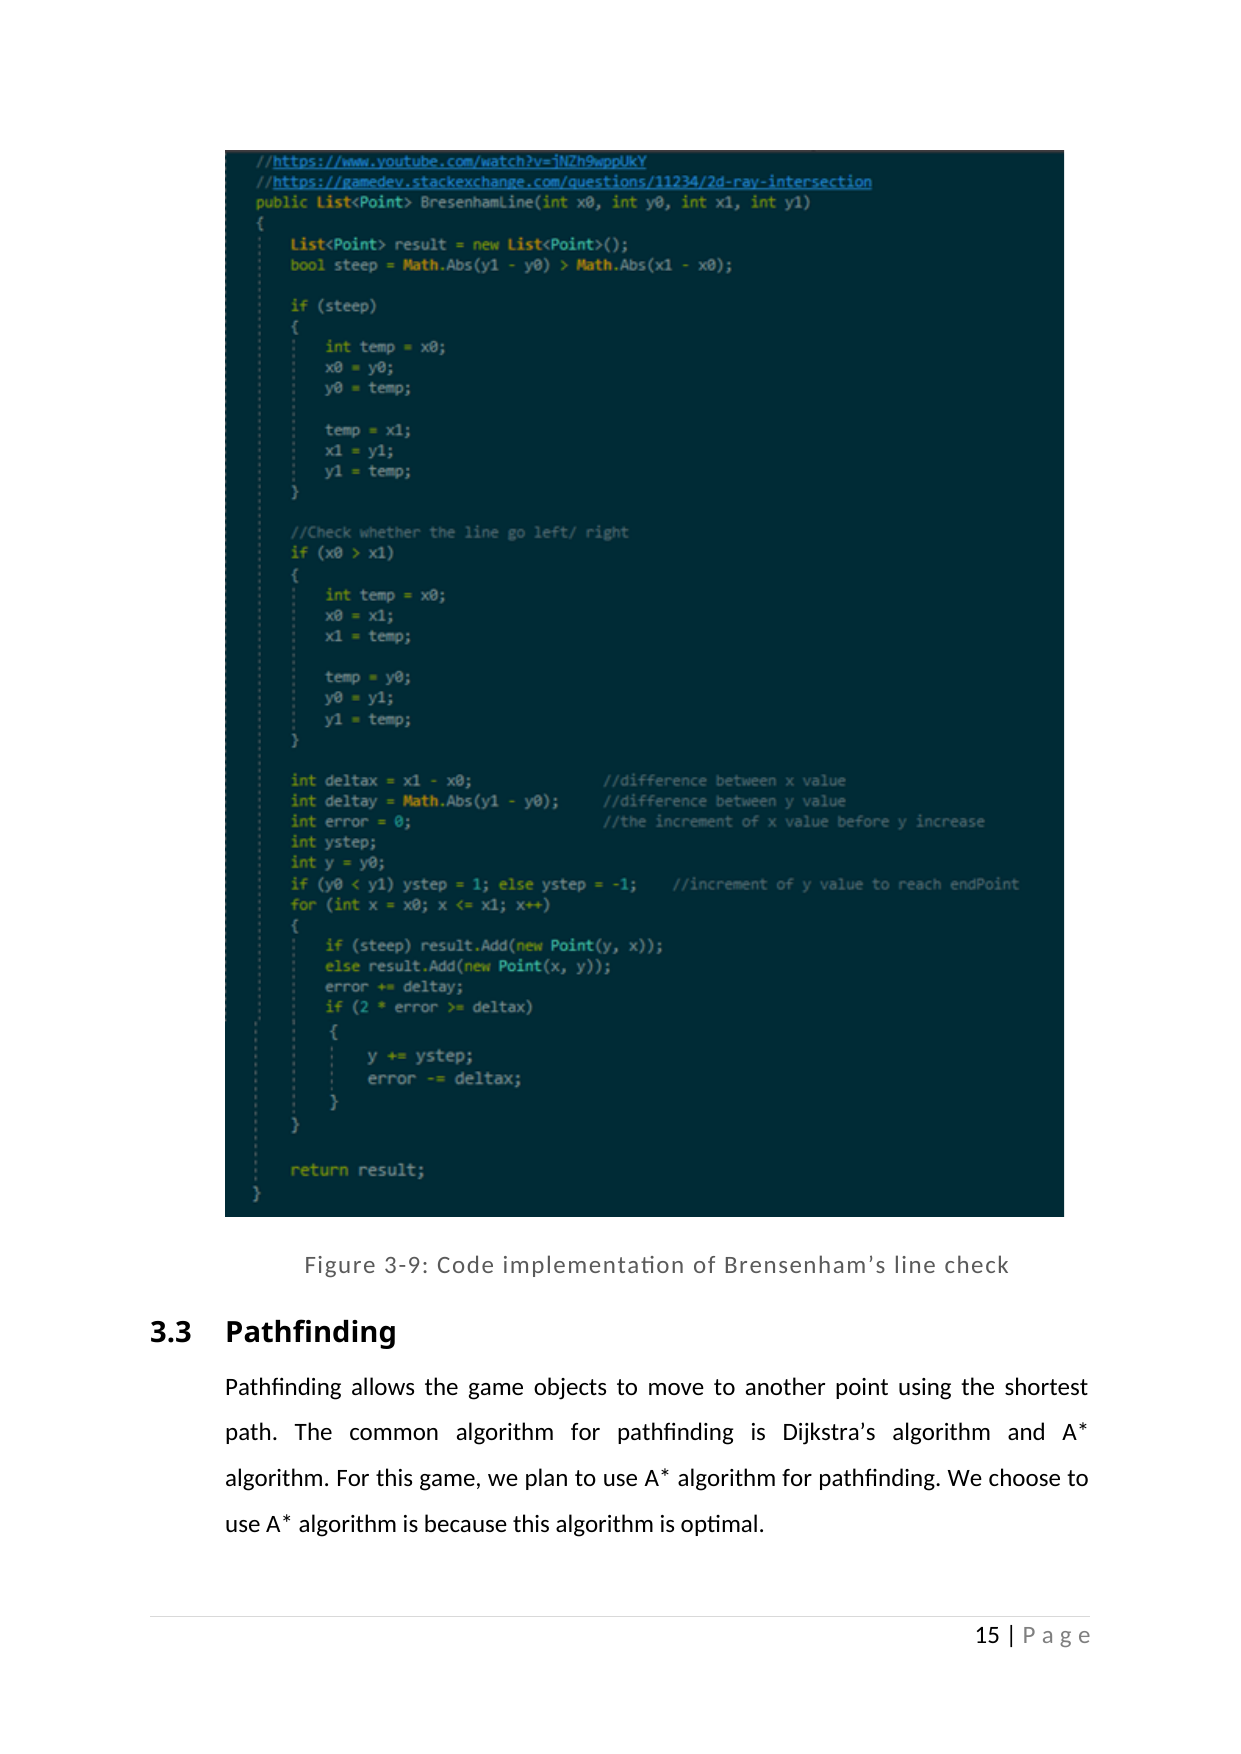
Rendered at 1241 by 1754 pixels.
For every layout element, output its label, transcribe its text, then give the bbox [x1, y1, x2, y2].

picture [742, 175, 845, 189]
picture [360, 589, 395, 603]
picture [386, 263, 395, 268]
picture [325, 177, 341, 189]
picture [225, 150, 1065, 169]
picture [257, 156, 264, 168]
picture [423, 901, 428, 913]
picture [405, 716, 410, 727]
subtitle Figure 3-9: Code implementation of Brensenham’s line check [224, 1249, 1090, 1279]
picture [483, 881, 489, 893]
picture [804, 195, 810, 210]
picture [743, 815, 759, 827]
picture [838, 815, 889, 827]
picture [396, 237, 446, 251]
picture [291, 1163, 348, 1176]
picture [458, 983, 462, 994]
picture [551, 938, 576, 951]
picture [326, 775, 351, 787]
picture [456, 900, 473, 910]
picture [404, 898, 421, 910]
picture [465, 962, 491, 972]
picture [327, 300, 369, 314]
picture [899, 880, 931, 890]
picture [422, 589, 445, 601]
picture [318, 299, 324, 314]
picture [369, 714, 404, 727]
picture [335, 672, 360, 685]
picture [613, 795, 620, 808]
picture [403, 345, 412, 350]
picture [266, 176, 323, 189]
picture [291, 855, 316, 868]
picture [387, 424, 403, 437]
picture [325, 938, 343, 951]
picture [544, 959, 549, 974]
picture [474, 1001, 525, 1014]
picture [317, 195, 378, 209]
picture [588, 959, 593, 974]
picture [640, 794, 646, 806]
picture [560, 260, 568, 270]
picture [370, 960, 412, 972]
picture [657, 174, 706, 189]
picture [596, 939, 601, 953]
picture [467, 1052, 473, 1065]
picture [682, 879, 689, 891]
picture [388, 694, 393, 705]
picture [517, 156, 524, 165]
picture [360, 527, 421, 538]
picture [430, 526, 455, 538]
picture [717, 796, 776, 807]
picture [543, 195, 568, 208]
picture [403, 259, 472, 271]
picture [544, 897, 550, 913]
picture [448, 775, 465, 787]
picture [318, 877, 343, 893]
picture [387, 1052, 407, 1060]
picture [640, 939, 645, 954]
picture [254, 1185, 261, 1203]
picture [326, 983, 369, 992]
picture [326, 692, 343, 705]
picture [360, 341, 395, 355]
picture [291, 834, 316, 848]
picture [501, 901, 506, 914]
picture [499, 877, 534, 890]
picture [786, 195, 803, 211]
picture [325, 340, 351, 353]
picture [751, 195, 776, 208]
picture [427, 1076, 445, 1082]
picture [786, 798, 794, 809]
picture [377, 983, 395, 991]
picture [787, 778, 794, 786]
picture [605, 963, 610, 974]
picture [371, 839, 376, 850]
picture [369, 465, 404, 478]
picture [579, 238, 602, 251]
picture [343, 177, 404, 190]
picture [413, 961, 420, 972]
picture [301, 525, 351, 539]
subtitle 3.3 Pathfinding [150, 1311, 1090, 1351]
picture [368, 1052, 378, 1065]
picture [258, 216, 264, 231]
picture [406, 385, 410, 395]
picture [352, 633, 360, 639]
picture [526, 794, 543, 810]
picture [369, 362, 386, 375]
picture [638, 156, 646, 165]
picture [352, 385, 360, 391]
picture [951, 877, 994, 890]
picture [404, 878, 448, 893]
picture [576, 259, 618, 271]
picture [352, 448, 360, 454]
picture [804, 775, 845, 787]
picture [325, 794, 351, 808]
picture [369, 445, 386, 459]
picture [699, 259, 717, 271]
picture [292, 919, 298, 934]
picture [552, 962, 560, 971]
picture [326, 468, 334, 479]
picture [430, 981, 456, 994]
picture [388, 196, 412, 209]
picture [396, 815, 404, 828]
picture [331, 1025, 338, 1040]
picture [787, 815, 829, 827]
picture [352, 364, 360, 371]
picture [256, 195, 307, 211]
picture [631, 881, 636, 893]
picture [578, 195, 595, 209]
picture [388, 612, 393, 624]
picture [360, 1163, 416, 1176]
picture [472, 241, 500, 251]
picture [639, 775, 655, 786]
picture [777, 877, 794, 890]
picture [560, 527, 576, 539]
picture [899, 819, 906, 830]
picture [657, 942, 662, 954]
picture [527, 1000, 532, 1015]
picture [630, 942, 638, 951]
picture [604, 942, 612, 954]
picture [543, 878, 586, 893]
picture [647, 195, 664, 211]
picture [404, 981, 429, 992]
text Pathfinding allows the game objects to move to another point using the shortest path. The common algorithm for pathfinding is Dijkstra’s algorithm and A* algorithm. For this game, we plan to use A* algorithm for pathfinding. We choose to use A* algorithm is because this algorithm is optimal. [225, 1371, 1090, 1538]
picture [500, 959, 542, 972]
picture [293, 734, 299, 747]
picture [405, 939, 411, 954]
picture [873, 878, 889, 890]
picture [326, 362, 343, 373]
picture [535, 525, 542, 538]
picture [447, 1003, 464, 1013]
picture [352, 695, 360, 701]
picture [622, 878, 628, 889]
picture [335, 259, 378, 273]
picture [804, 794, 845, 807]
picture [326, 672, 334, 683]
picture [604, 775, 611, 787]
picture [405, 818, 410, 830]
picture [508, 529, 525, 541]
picture [482, 939, 543, 953]
picture [291, 793, 316, 807]
picture [613, 816, 646, 828]
picture [605, 237, 610, 253]
picture [326, 445, 342, 457]
picture [769, 818, 776, 827]
picture [290, 898, 317, 910]
picture [326, 859, 334, 871]
picture [407, 175, 620, 190]
picture [325, 1000, 343, 1013]
picture [291, 545, 308, 558]
picture [613, 237, 619, 253]
picture [335, 464, 343, 478]
picture [485, 1072, 493, 1085]
picture [292, 320, 298, 334]
picture [995, 877, 1019, 890]
picture [293, 485, 299, 500]
picture [649, 794, 707, 807]
picture [386, 778, 395, 784]
picture [508, 237, 576, 251]
picture [369, 674, 377, 681]
picture [970, 818, 985, 827]
picture [318, 545, 324, 561]
picture [369, 1074, 416, 1085]
picture [369, 427, 377, 434]
picture [326, 546, 343, 559]
picture [717, 775, 776, 787]
picture [403, 795, 472, 808]
picture [331, 1095, 338, 1110]
picture [387, 671, 410, 685]
picture [439, 901, 447, 910]
picture [405, 427, 410, 438]
picture [494, 1074, 513, 1085]
picture [525, 259, 543, 273]
picture [377, 1001, 385, 1008]
picture [455, 882, 464, 887]
picture [848, 175, 873, 189]
picture [455, 1071, 484, 1085]
picture [682, 195, 706, 208]
picture [291, 876, 308, 890]
picture [369, 546, 385, 559]
picture [371, 299, 376, 314]
picture [577, 963, 586, 974]
picture [327, 898, 332, 912]
picture [335, 897, 360, 910]
picture [352, 468, 360, 474]
picture [692, 877, 768, 890]
picture [396, 1003, 438, 1014]
picture [325, 959, 360, 972]
picture [655, 778, 698, 787]
picture [325, 587, 351, 600]
picture [604, 816, 611, 828]
picture [718, 258, 723, 273]
picture [379, 195, 385, 209]
picture [352, 716, 360, 723]
picture [587, 529, 594, 537]
picture [386, 902, 395, 908]
picture [360, 855, 384, 871]
picture [621, 177, 653, 189]
picture [544, 258, 550, 273]
picture [517, 901, 542, 910]
picture [291, 298, 308, 311]
picture [623, 241, 627, 253]
picture [326, 609, 343, 621]
picture [543, 525, 560, 538]
picture [386, 798, 395, 804]
picture [291, 814, 316, 828]
picture [934, 879, 941, 889]
picture [326, 382, 343, 395]
picture [291, 773, 316, 787]
picture [917, 814, 967, 827]
picture [326, 630, 342, 641]
picture [369, 877, 385, 893]
picture [579, 939, 594, 951]
picture [422, 340, 445, 355]
picture [353, 1000, 359, 1015]
picture [674, 878, 680, 891]
picture [596, 959, 601, 974]
picture [847, 880, 863, 890]
picture [422, 939, 463, 951]
picture [604, 796, 611, 808]
picture [418, 1172, 424, 1179]
picture [369, 692, 386, 705]
picture [596, 525, 628, 541]
picture [466, 525, 499, 538]
picture [352, 775, 377, 787]
picture [291, 259, 325, 271]
picture [475, 794, 499, 810]
picture [594, 882, 603, 887]
picture [325, 818, 369, 828]
picture [483, 898, 499, 910]
picture [326, 424, 360, 438]
picture [388, 877, 393, 892]
picture [657, 814, 732, 827]
picture [352, 795, 377, 810]
picture [403, 593, 412, 598]
picture [699, 778, 707, 787]
picture [292, 527, 299, 539]
picture [291, 237, 385, 251]
picture [727, 262, 731, 273]
picture [353, 939, 359, 954]
picture [465, 940, 473, 951]
picture [649, 939, 654, 953]
picture [388, 546, 393, 561]
picture [404, 775, 421, 787]
picture [369, 609, 386, 621]
picture [292, 1116, 299, 1133]
picture [342, 861, 351, 866]
picture [804, 881, 809, 892]
picture [656, 259, 672, 271]
picture [708, 174, 741, 189]
picture [544, 794, 550, 809]
picture [416, 1049, 465, 1065]
picture [716, 196, 733, 209]
picture [352, 879, 359, 889]
picture [612, 195, 637, 208]
picture [430, 959, 463, 974]
picture [475, 257, 499, 273]
picture [326, 836, 369, 850]
picture [621, 774, 637, 787]
picture [621, 258, 654, 273]
picture [257, 176, 264, 188]
picture [422, 195, 541, 210]
picture [369, 382, 404, 395]
picture [613, 775, 620, 787]
picture [361, 940, 404, 953]
picture [326, 714, 342, 727]
picture [621, 794, 637, 807]
picture [821, 878, 845, 890]
picture [369, 901, 377, 910]
picture [352, 613, 360, 619]
picture [352, 548, 359, 558]
picture [369, 630, 404, 644]
picture [293, 568, 298, 584]
picture [474, 877, 481, 889]
